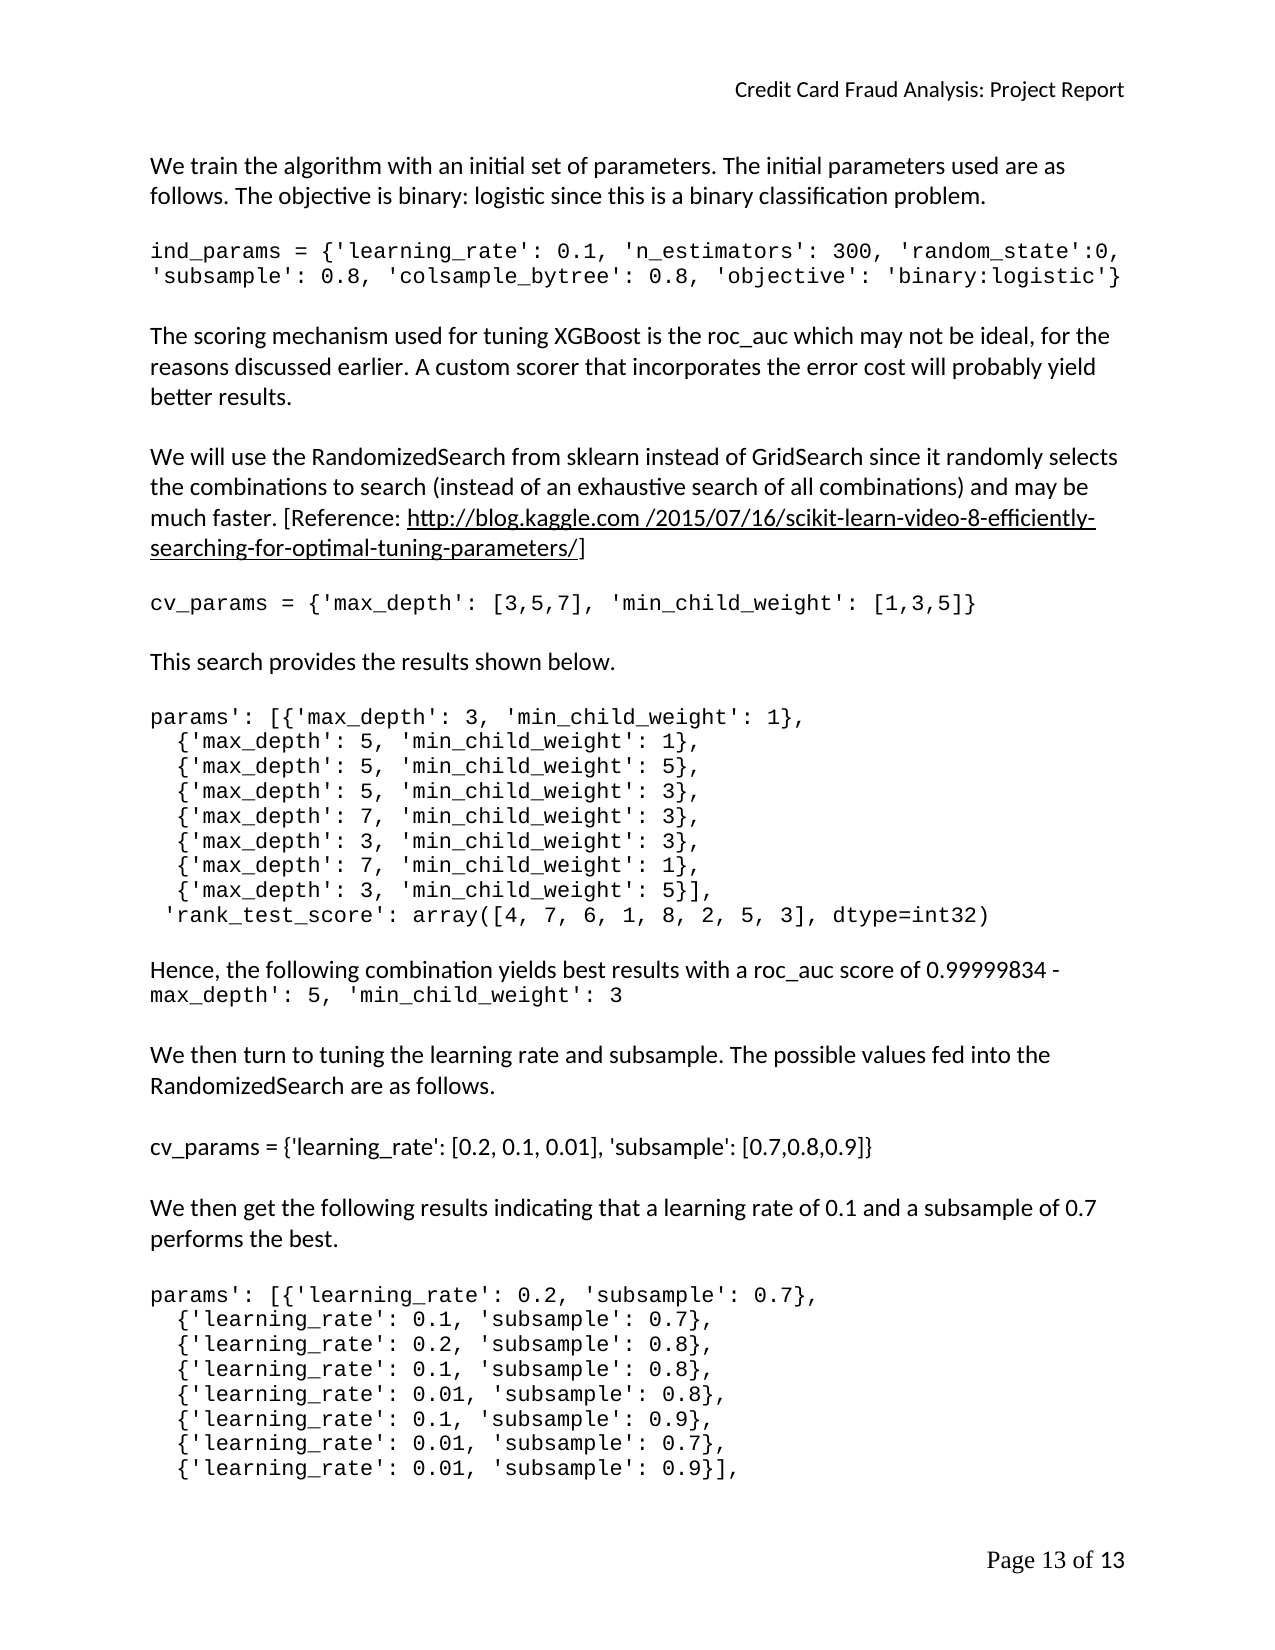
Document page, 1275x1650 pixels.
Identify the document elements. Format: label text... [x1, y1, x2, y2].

text {'max_depth': 5, 'min_child_weight': 1}, [150, 731, 1125, 756]
text 'rank_test_score': array([4, 7, 6, 1, 8, 2, 5, 3], dtype=int32) [150, 904, 1125, 929]
text {'learning_rate': 0.2, 'subsample': 0.8}, [150, 1333, 1125, 1358]
text {'learning_rate': 0.01, 'subsample': 0.8}, [150, 1383, 1125, 1408]
text {'learning_rate': 0.1, 'subsample': 0.7}, [150, 1309, 1125, 1333]
text {'max_depth': 3, 'min_child_weight': 3}, [150, 830, 1125, 855]
text {'learning_rate': 0.01, 'subsample': 0.9}], [150, 1457, 1125, 1482]
text The scoring mechanism used for tuning XGBoost is the roc_auc which may not be ideal, for the reasons discussed earlier. A custom scorer that incorporates the error cost will probably yield better results. [150, 320, 1125, 412]
text We then get the following results indicating that a learning rate of 0.1 and a subsample of 0.7 performs the best. [150, 1192, 1125, 1253]
text We will use the RandomizedSearch from sklearn instead of GridSearch since it randomly selects the combinations to search (instead of an exhaustive search of all combinations) and may be much faster. [Reference: http://blog.kaggle.com /2015/07/16/scikit-learn-video-8-efficiently-searching-for-optimal-tuning-parameters/] [150, 441, 1125, 563]
text params': [{'learning_rate': 0.2, 'subsample': 0.7}, [150, 1284, 1125, 1309]
text ind_params = {'learning_rate': 0.1, 'n_estimators': 300, 'random_state':0, 'subsample': 0.8, 'colsample_bytree': 0.8, 'objective': 'binary:logistic'} [150, 240, 1125, 290]
text We train the algorithm with an initial set of parameters. The initial parameters used are as follows. The objective is binary: logistic since this is a binary classification problem. [150, 150, 1125, 211]
text {'max_depth': 7, 'min_child_weight': 3}, [150, 805, 1125, 830]
text {'max_depth': 7, 'min_child_weight': 1}, [150, 855, 1125, 879]
text params': [{'max_depth': 3, 'min_child_weight': 1}, [150, 706, 1125, 731]
text {'max_depth': 5, 'min_child_weight': 3}, [150, 780, 1125, 805]
text We then turn to tuning the learning rate and subsample. The possible values fed into the RandomizedSearch are as follows. [150, 1040, 1125, 1101]
text {'learning_rate': 0.01, 'subsample': 0.7}, [150, 1433, 1125, 1457]
text cv_params = {'learning_rate': [0.2, 0.1, 0.01], 'subsample': [0.7,0.8,0.9]} [150, 1131, 1125, 1162]
text {'learning_rate': 0.1, 'subsample': 0.8}, [150, 1358, 1125, 1383]
text This search provides the results shown below. [150, 646, 1125, 677]
text cv_params = {'max_depth': [3,5,7], 'min_child_weight': [1,3,5]} [150, 592, 1125, 617]
text {'max_depth': 3, 'min_child_weight': 5}], [150, 879, 1125, 904]
text Hence, the following combination yields best results with a roc_auc score of 0.99999834 - max_depth': 5, 'min_child_weight': 3 [150, 954, 1125, 1009]
text {'learning_rate': 0.1, 'subsample': 0.9}, [150, 1408, 1125, 1433]
text {'max_depth': 5, 'min_child_weight': 5}, [150, 756, 1125, 780]
